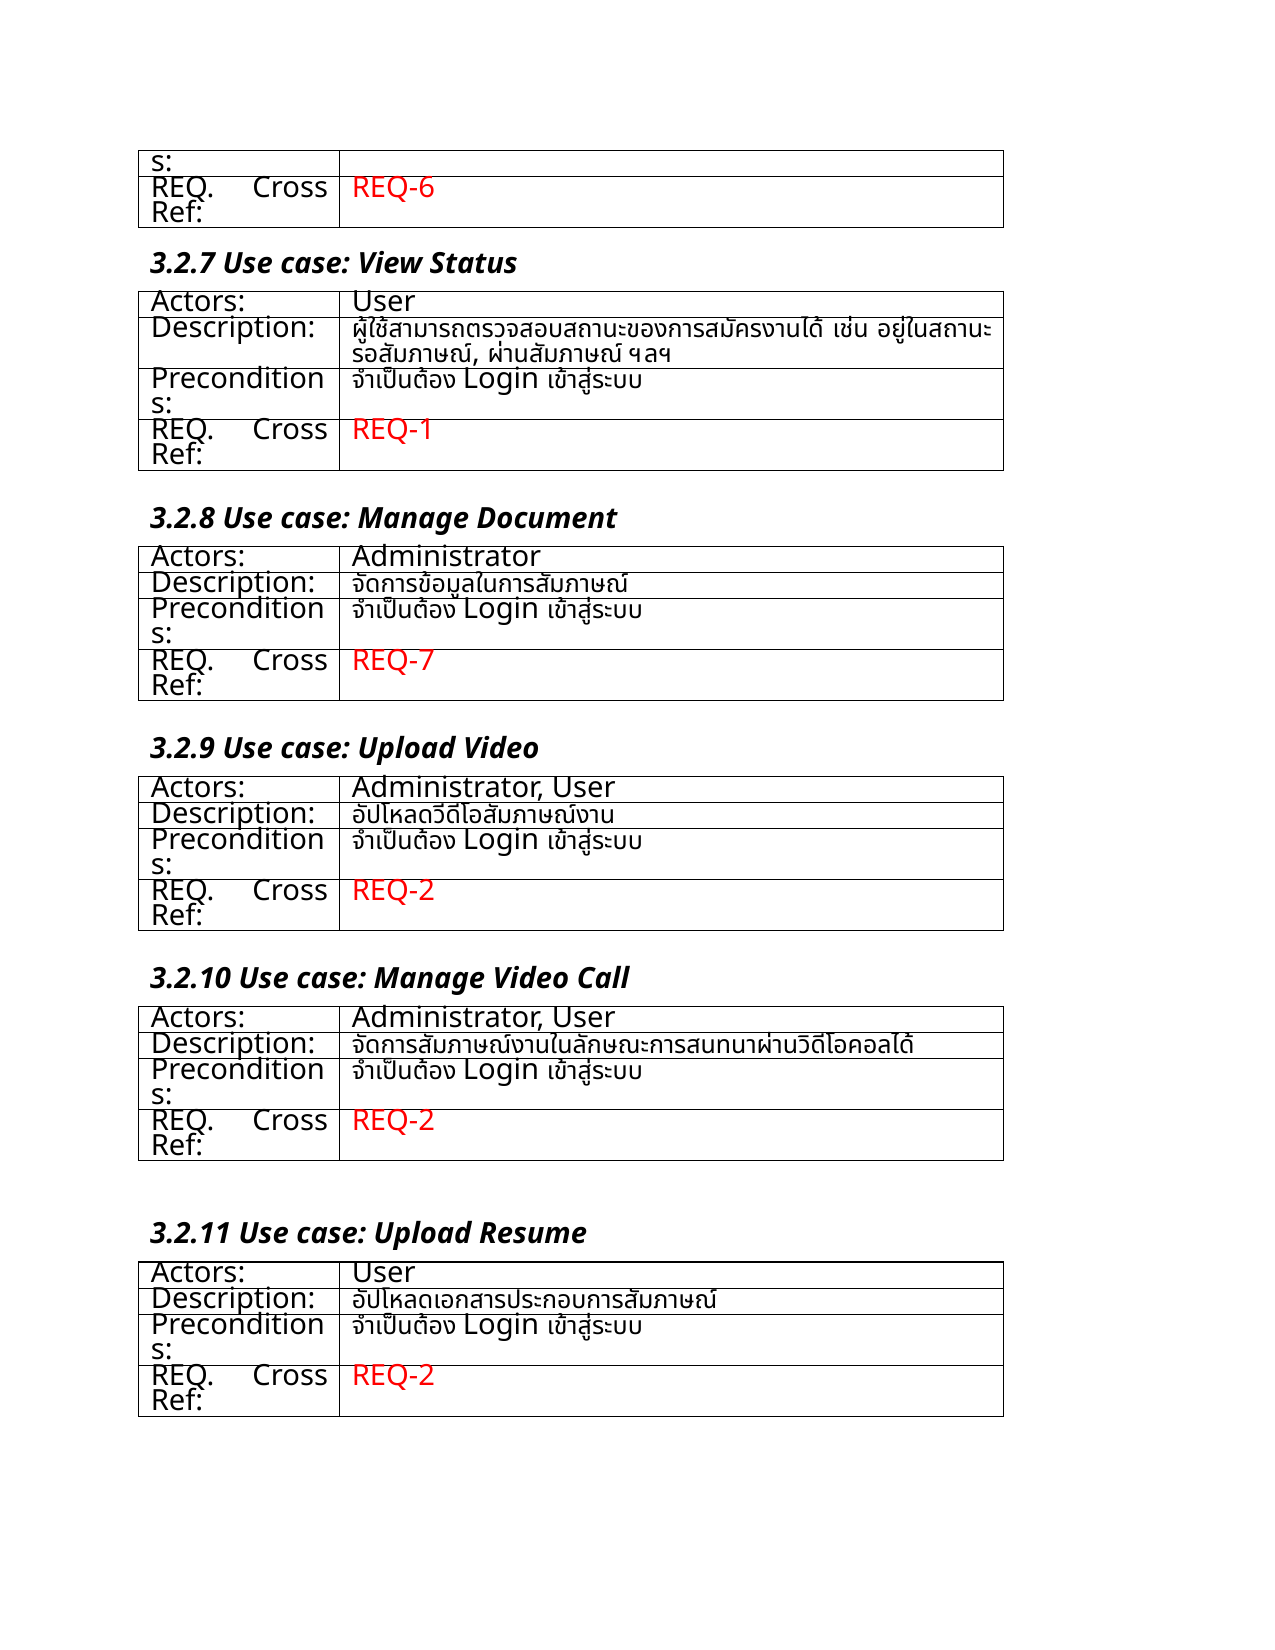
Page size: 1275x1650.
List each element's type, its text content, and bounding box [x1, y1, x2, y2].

table_header Administrator, User [340, 777, 1003, 802]
table_cell REQ-6 [340, 177, 1003, 227]
table_cell REQ-7 [340, 650, 1003, 700]
table_cell จำเป็นต้อง Login เข้าสู่ระบบ [340, 1059, 1003, 1109]
table_cell REQ. Cross Ref: [139, 650, 339, 700]
table_cell Preconditions: [139, 151, 339, 176]
table_cell Preconditions: [139, 1315, 339, 1364]
table_header User [340, 292, 1003, 317]
table_cell จำเป็นต้อง Login เข้าสู่ระบบ [340, 1315, 1003, 1364]
table_cell REQ-2 [340, 1110, 1003, 1160]
table_cell Description: [139, 803, 339, 828]
text 3.2.9 Use case: Upload Video [150, 738, 1125, 763]
text 3.2.11 Use case: Upload Resume [150, 1224, 1125, 1249]
table_cell ผู้ใช้สามารถตรวจสอบสถานะของการสมัครงานได้ เช่น อยู่ในสถานะรอสัมภาษณ์, ผ่านสัมภาษณ์ ฯลฯ [340, 318, 1003, 368]
table_cell Description: [139, 1289, 339, 1313]
table_cell จัดการข้อมูลในการสัมภาษณ์ [340, 573, 1003, 598]
table_cell Preconditions: [139, 829, 339, 879]
table_header Actors: [139, 1007, 339, 1032]
table_cell Description: [139, 318, 339, 368]
table_cell อัปโหลดเอกสารประกอบการสัมภาษณ์ [340, 1289, 1003, 1313]
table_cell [340, 151, 1003, 176]
table_cell จำเป็นต้อง Login เข้าสู่ระบบ [340, 599, 1003, 649]
table_header Actors: [139, 1263, 339, 1287]
table_cell Preconditions: [139, 599, 339, 649]
table_cell REQ. Cross Ref: [139, 177, 339, 227]
table_cell REQ. Cross Ref: [139, 1110, 339, 1160]
table_cell REQ-1 [340, 420, 1003, 470]
table_header Actors: [139, 777, 339, 802]
table_header User [340, 1263, 1003, 1287]
table_header Administrator, User [340, 1007, 1003, 1032]
text 3.2.8 Use case: Manage Document [150, 508, 1125, 533]
table_cell REQ. Cross Ref: [139, 420, 339, 470]
table_cell REQ. Cross Ref: [139, 1366, 339, 1416]
table_cell REQ-2 [340, 880, 1003, 930]
text 3.2.10 Use case: Manage Video Call [150, 969, 1125, 994]
table_header Administrator [340, 547, 1003, 572]
table_header Actors: [139, 547, 339, 572]
table_cell Preconditions: [139, 369, 339, 419]
table_header Actors: [139, 292, 339, 317]
table_cell จำเป็นต้อง Login เข้าสู่ระบบ [340, 829, 1003, 879]
table_cell Description: [139, 573, 339, 598]
table_cell จัดการสัมภาษณ์งานในลักษณะการสนทนาผ่านวิดีโอคอลได้ [340, 1033, 1003, 1058]
table_cell Description: [139, 1033, 339, 1058]
text 3.2.7 Use case: View Status [150, 253, 1125, 278]
table_cell REQ-2 [340, 1366, 1003, 1416]
table_cell อัปโหลดวีดีโอสัมภาษณ์งาน [340, 803, 1003, 828]
table_cell REQ. Cross Ref: [139, 880, 339, 930]
table_cell Preconditions: [139, 1059, 339, 1109]
table_cell จำเป็นต้อง Login เข้าสู่ระบบ [340, 369, 1003, 419]
